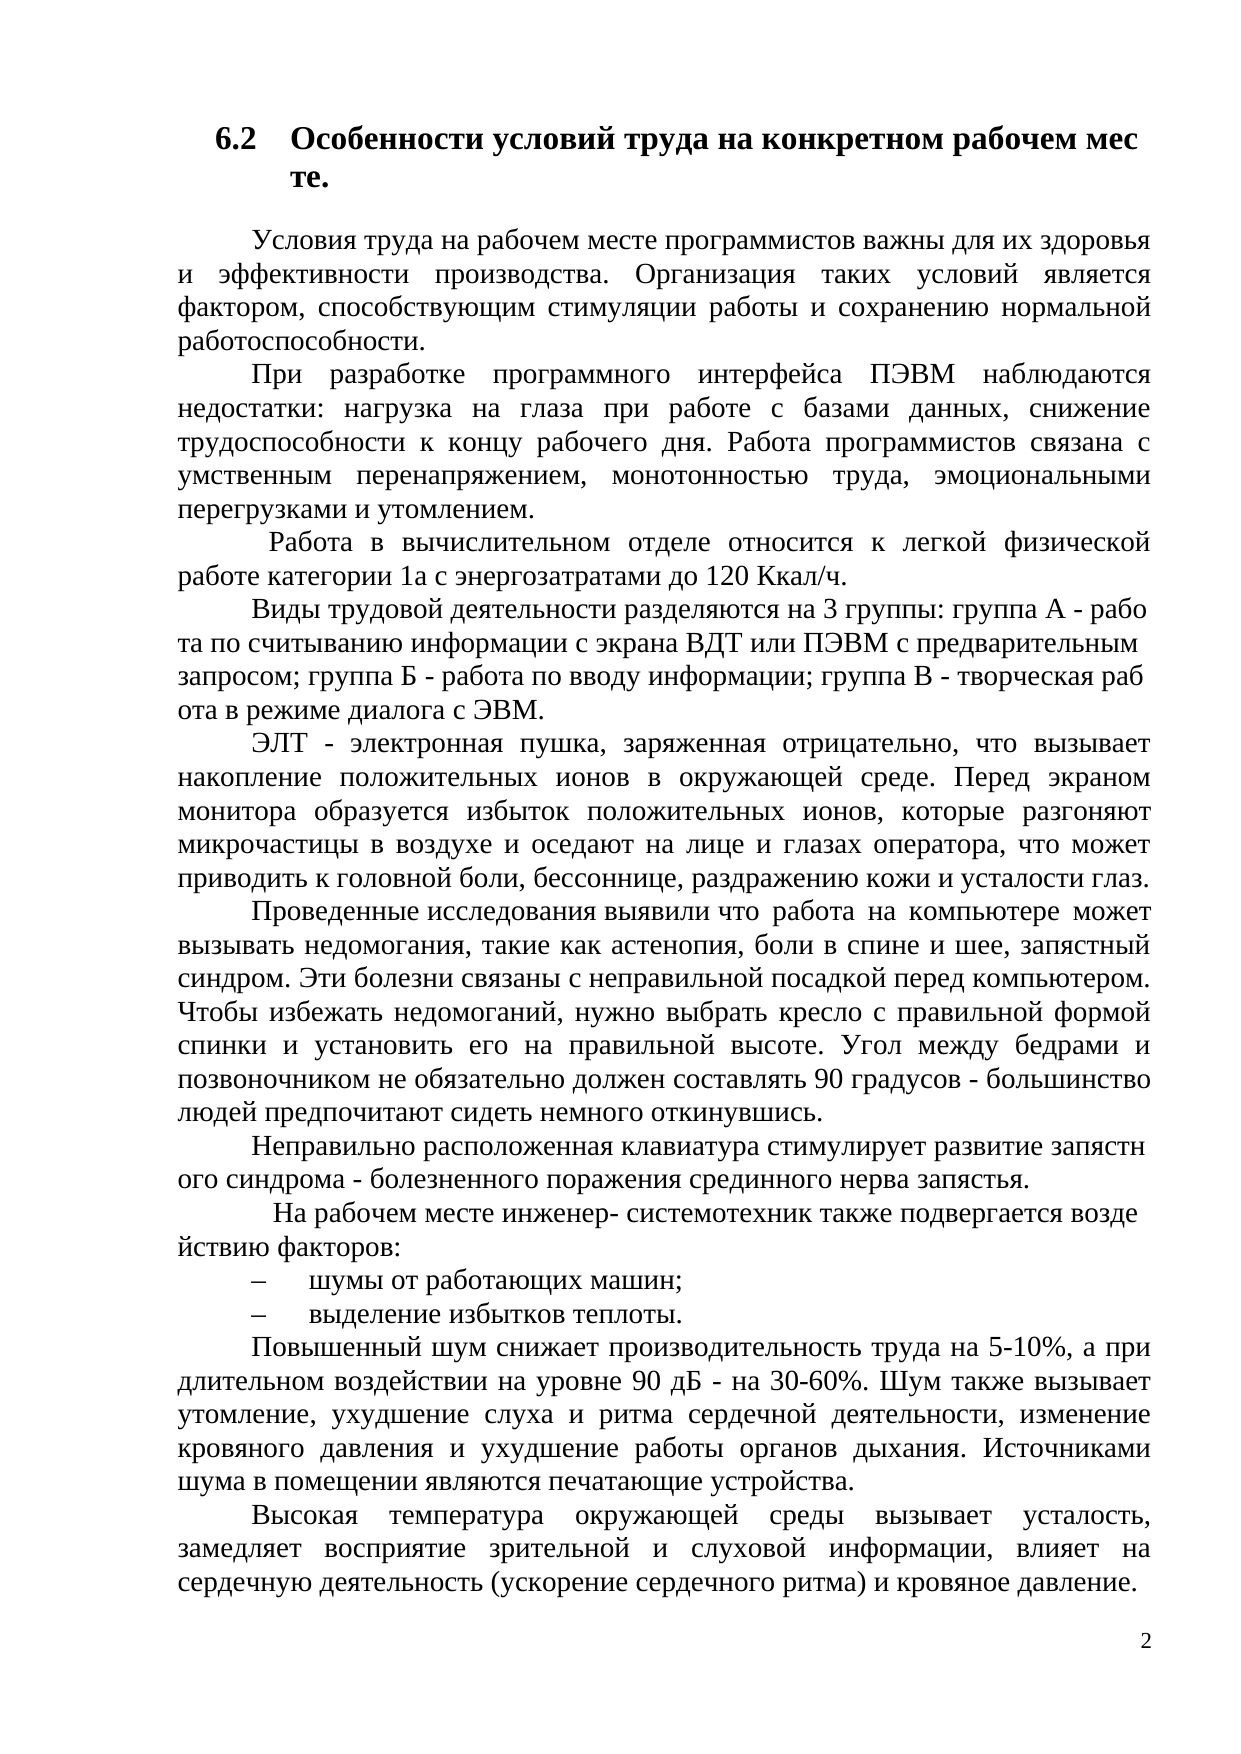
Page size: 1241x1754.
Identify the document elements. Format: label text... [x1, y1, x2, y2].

list Особенности условий труда на конкретном рабочем месте. [215, 118, 1152, 195]
text Неправильно расположенная клавиатура стимулирует развитие запястного синдрома - болезненного поражения срединного нерва запястья. [177, 1128, 1152, 1195]
text При разработке программного интерфейса ПЭВМ наблюдаются недостатки: нагрузка на глаза при работе с базами данных, снижение трудоспособности к концу рабочего дня. Работа программистов связана с умственным перенапряжением, монотонностью труда, эмоциональными перегрузками и утомлением. [177, 357, 1152, 524]
text – выделение избытков теплоты. [177, 1296, 1152, 1329]
text – шумы от работающих машин; [177, 1262, 1152, 1296]
text Высокая температура окружающей среды вызывает усталость, замедляет восприятие зрительной и слуховой информации, влияет на сердечную деятельность (ускорение сердечного ритма) и кровяное давление. [177, 1497, 1152, 1598]
text Условия труда на рабочем месте программистов важны для их здоровья и эффективности производства. Организация таких условий является фактором, способствующим стимуляции работы и сохранению нормальной работоспособности. [177, 222, 1152, 357]
text Проведенные исследования выявили что работа на компьютере может вызывать недомогания, такие как астенопия, боли в спине и шее, запястный синдром. Эти болезни связаны с неправильной посадкой перед компьютером. Чтобы избежать недомоганий, нужно выбрать кресло с правильной формой спинки и установить его на правильной высоте. Угол между бедрами и позвоночником не обязательно должен составлять 90 градусов - большинство людей предпочитают сидеть немного откинувшись. [177, 893, 1152, 1128]
text Повышенный шум снижает производительность труда на 5-10%, а при длительном воздействии на уровне 90 дБ - на 30-60%. Шум также вызывает утомление, ухудшение слуха и ритма сердечной деятельности, изменение кровяного давления и ухудшение работы органов дыхания. Источниками шума в помещении являются печатающие устройства. [177, 1329, 1152, 1497]
text Работа в вычислительном отделе относится к легкой физической работе категории 1а с энергозатратами до 120 Ккал/ч. [177, 524, 1152, 591]
text ЭЛТ - электронная пушка, заряженная отрицательно, что вызывает накопление положительных ионов в окружающей среде. Перед экраном монитора образуется избыток положительных ионов, которые разгоняют микрочастицы в воздухе и оседают на лице и глазах оператора, что может приводить к головной боли, бессоннице, раздражению кожи и усталости глаз. [177, 726, 1152, 893]
text На рабочем месте инженер- системотехник также подвергается воздействию факторов: [177, 1195, 1152, 1262]
text Виды трудовой деятельности разделяются на 3 группы: группа А - работа по считыванию информации с экрана ВДТ или ПЭВМ с предварительным запросом; группа Б - работа по вводу информации; группа В - творческая работа в режиме диалога с ЭВМ. [177, 591, 1152, 726]
